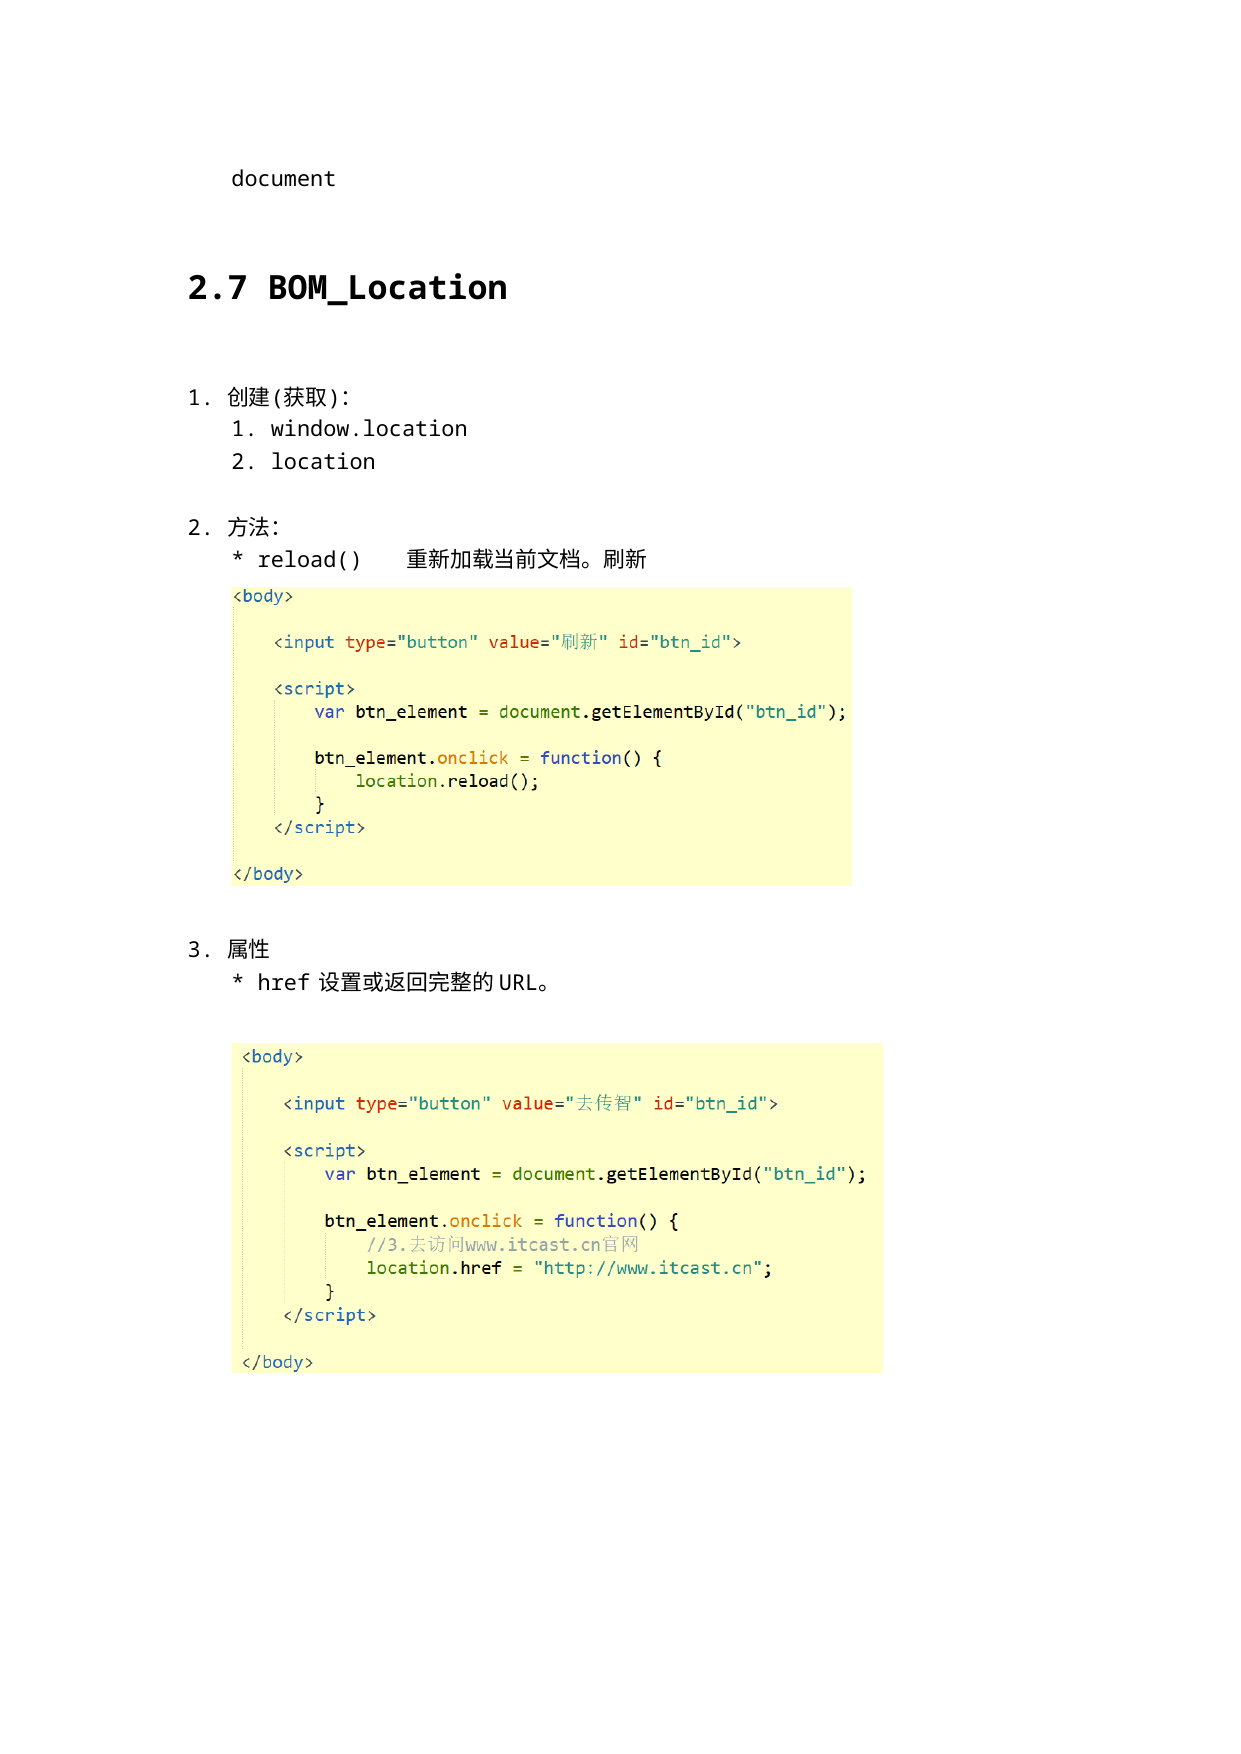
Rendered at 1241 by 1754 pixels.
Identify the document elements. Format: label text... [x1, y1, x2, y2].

text 3. 属性 [187, 932, 1053, 964]
picture [231, 1043, 884, 1373]
text 1. 创建(获取)： [187, 379, 1053, 412]
text * href 设置或返回完整的 URL。 [187, 964, 1053, 997]
subtitle 2.7 BOM_Location [187, 254, 1053, 319]
text document [187, 162, 1053, 194]
picture [231, 587, 853, 886]
text 2. location [187, 444, 1053, 477]
text 1. window.location [187, 412, 1053, 444]
text * reload() 重新加载当前文档。刷新 [187, 542, 1053, 574]
text 2. 方法： [187, 509, 1053, 542]
